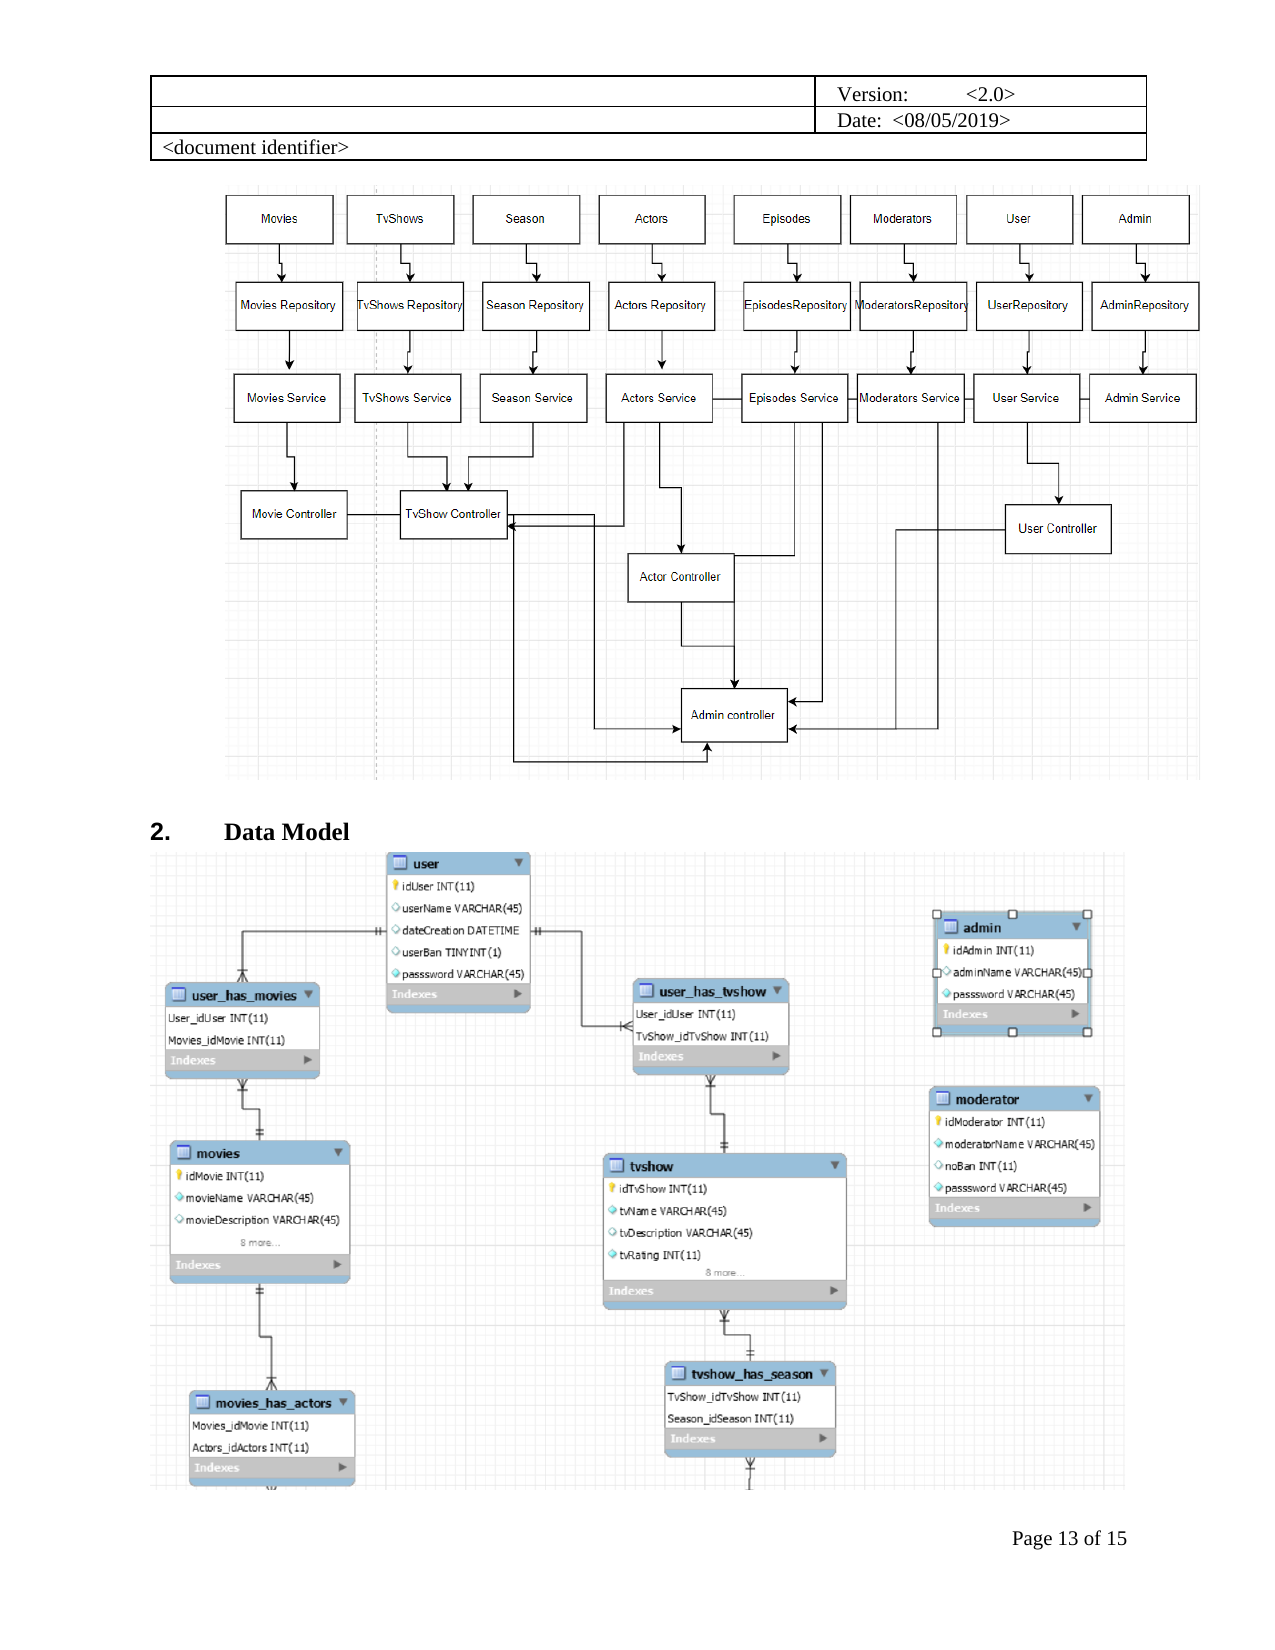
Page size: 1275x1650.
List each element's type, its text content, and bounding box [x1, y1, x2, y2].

subtitle Data Model [150, 817, 1125, 846]
picture [150, 852, 1125, 1490]
picture [225, 185, 1200, 780]
